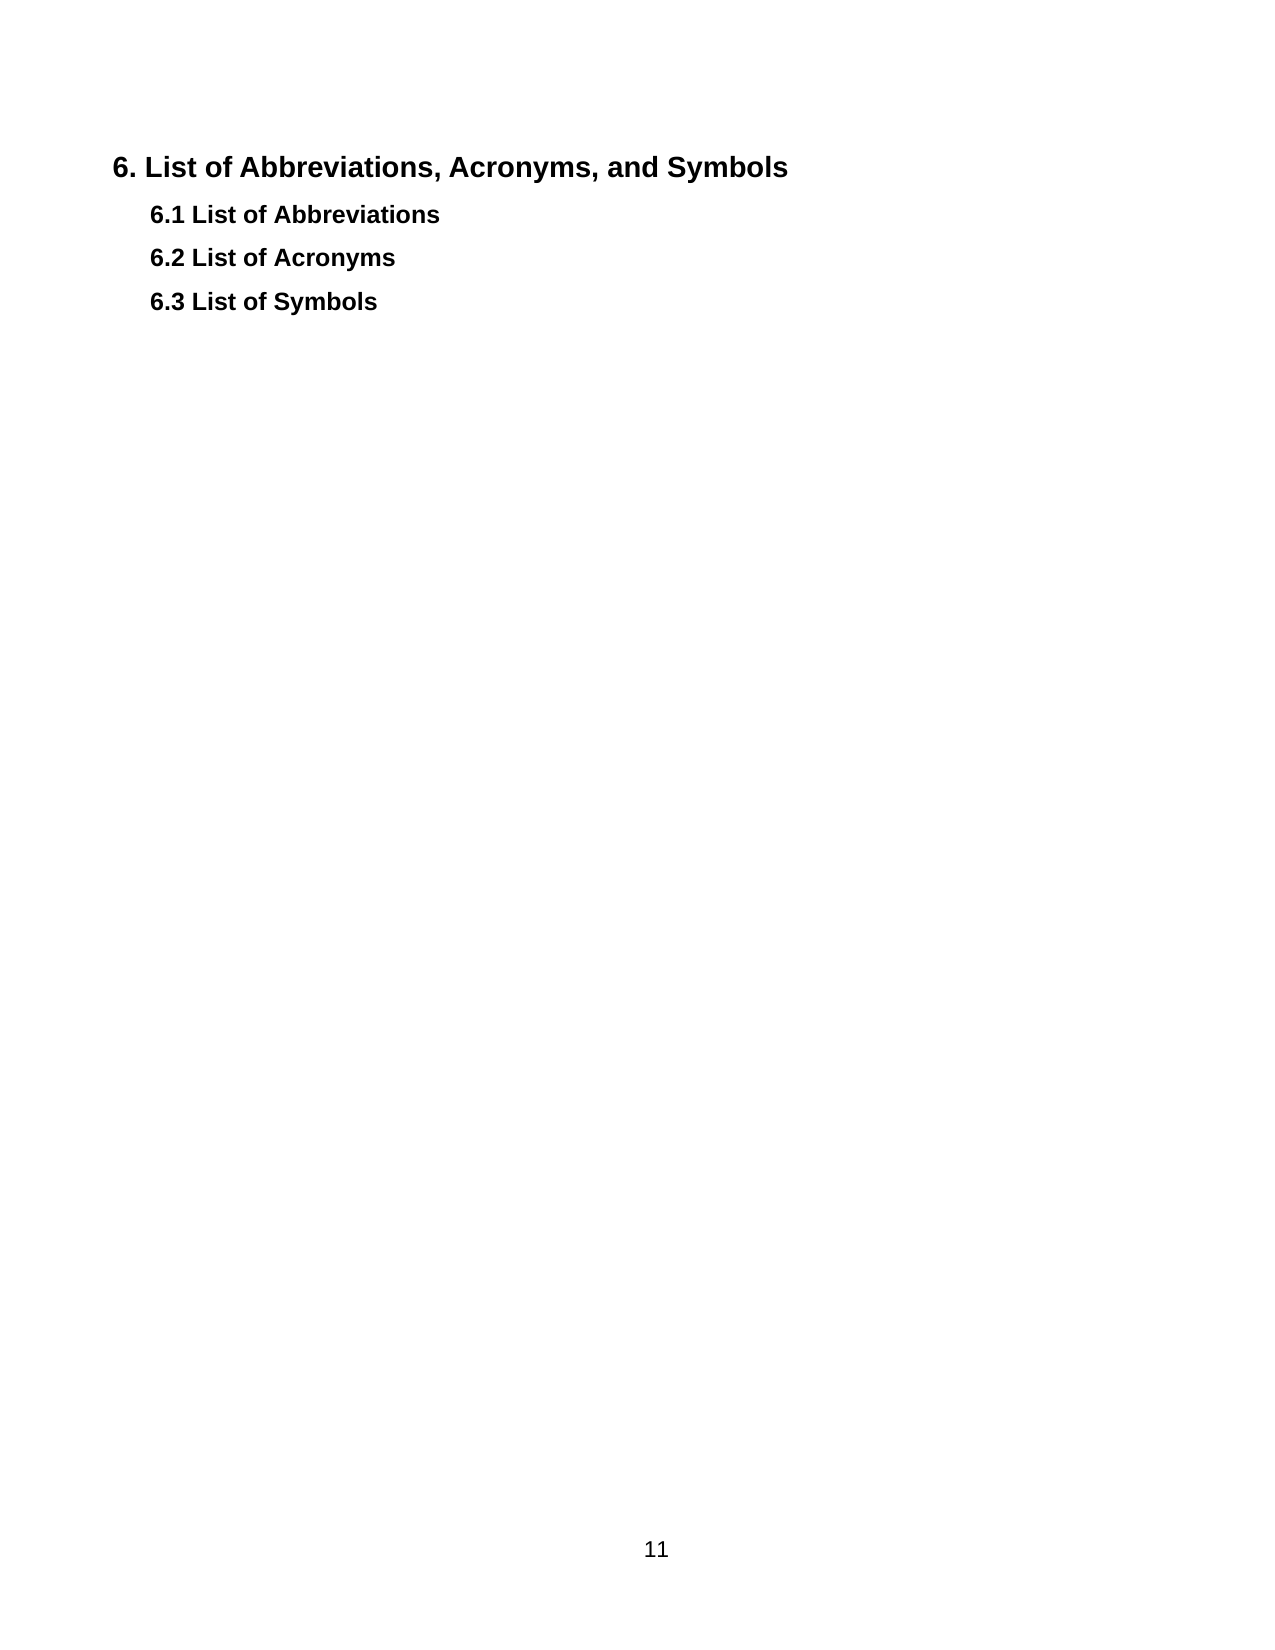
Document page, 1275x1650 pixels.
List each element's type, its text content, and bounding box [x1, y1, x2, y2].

subtitle 6.2 List of Acronyms [150, 243, 1125, 272]
subtitle 6. List of Abbreviations, Acronyms, and Symbols [112, 150, 1125, 183]
subtitle 6.3 List of Symbols [150, 287, 1125, 315]
subtitle 6.1 List of Abbreviations [150, 200, 1125, 229]
